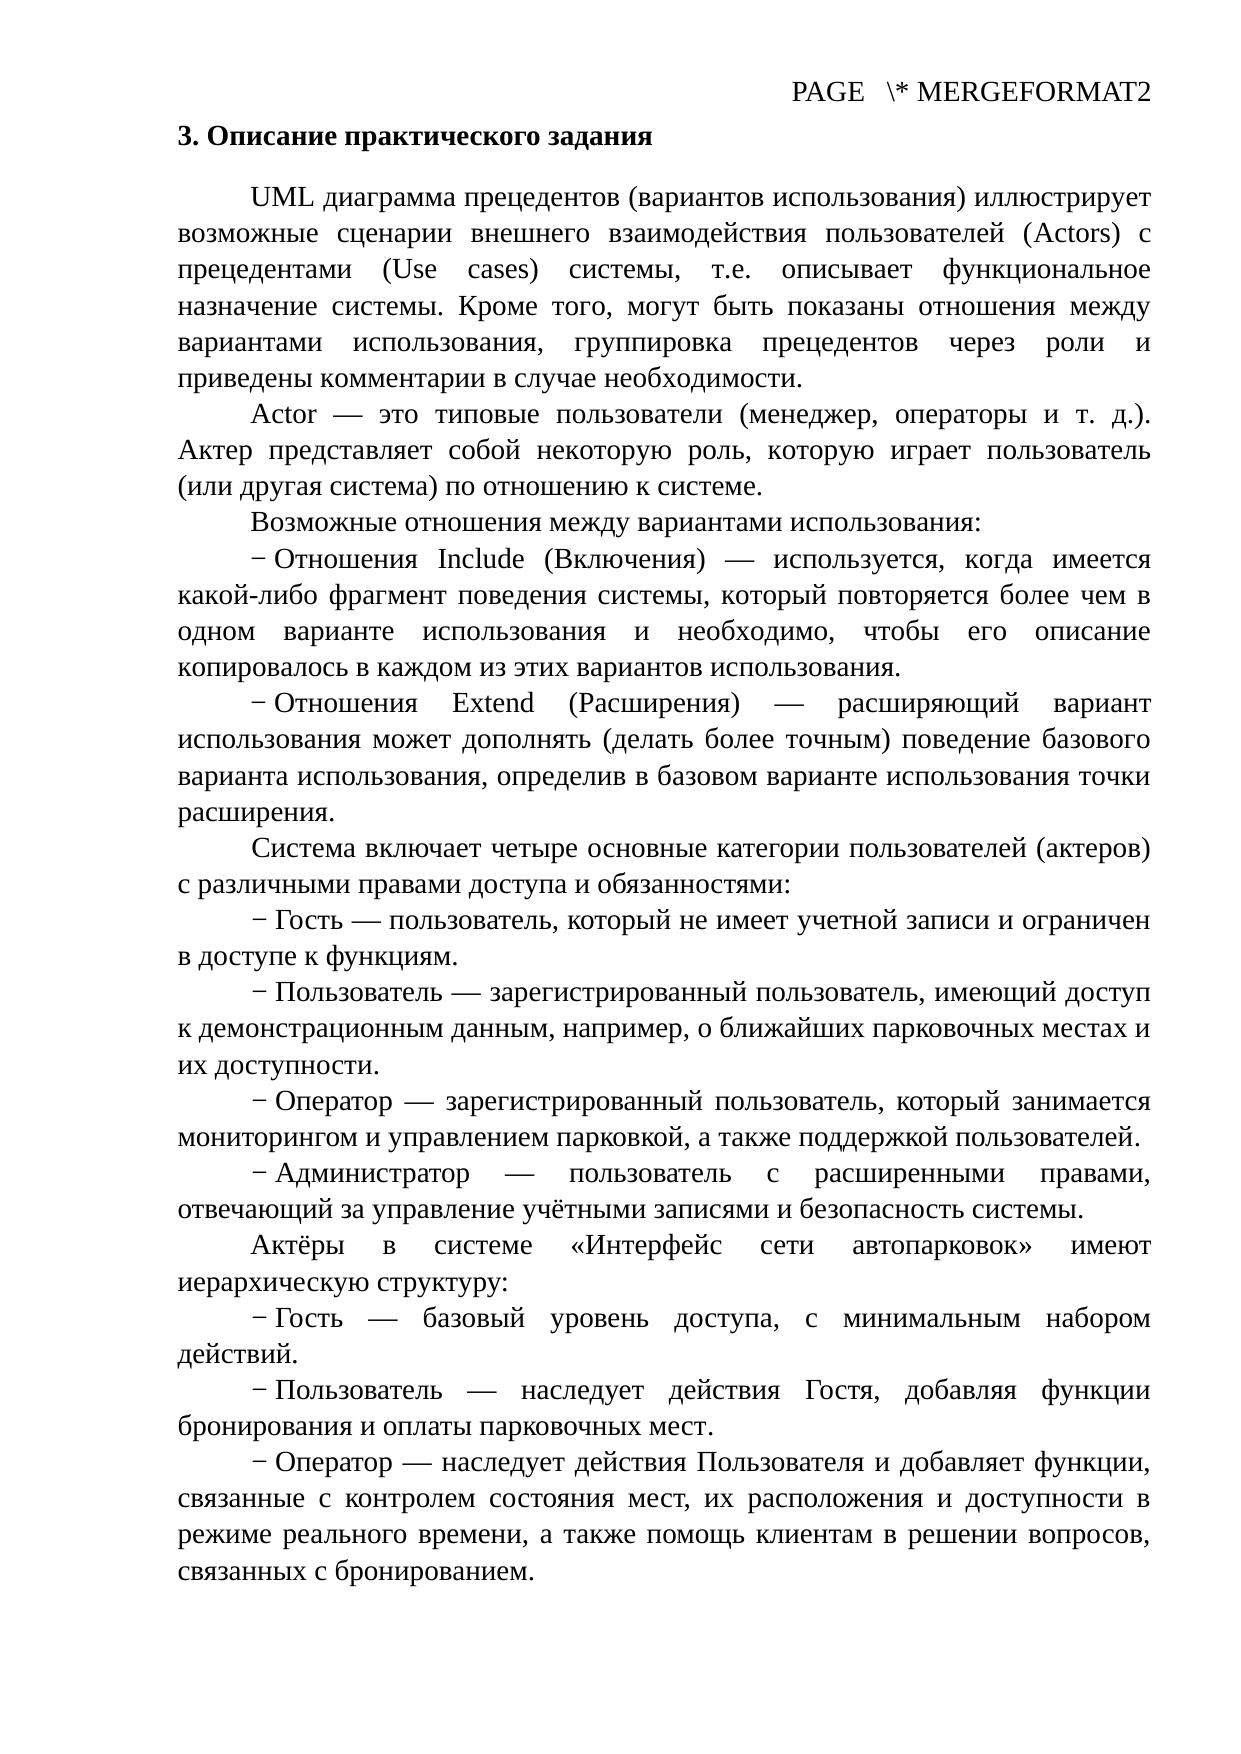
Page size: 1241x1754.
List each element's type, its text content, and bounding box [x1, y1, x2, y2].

list Администратор — пользователь с расширенными правами, отвечающий за управление учётными записями и безопасность системы. [177, 1155, 1152, 1225]
list Отношения Extend (Расширения) — расширяющий вариант использования может дополнять (делать более точным) поведение базового варианта использования, определив в базовом варианте использования точки расширения. [177, 685, 1152, 827]
list Пользователь — наследует действия Гостя, добавляя функции бронирования и оплаты парковочных мест. [177, 1372, 1152, 1442]
text Система включает четыре основные категории пользователей (актеров) с различными правами доступа и обязанностями: [177, 830, 1152, 899]
text Actor — это типовые пользователи (менеджер, операторы и т. д.). Актер представляет собой некоторую роль, которую играет пользователь (или другая система) по отношению к системе. [177, 396, 1152, 502]
text UML диаграмма прецедентов (вариантов использования) иллюстрирует возможные сценарии внешнего взаимодействия пользователей (Actors) с прецедентами (Use cases) системы, т.е. описывает функциональное назначение системы. Кроме того, могут быть показаны отношения между вариантами использования, группировка прецедентов через роли и приведены комментарии в случае необходимости. [177, 179, 1152, 393]
list Гость — пользователь, который не имеет учетной записи и ограничен в доступе к функциям. [177, 902, 1152, 972]
text Возможные отношения между вариантами использования: [177, 504, 1152, 538]
list Гость — базовый уровень доступа, с минимальным набором действий. [177, 1300, 1152, 1369]
list Отношения Include (Включения) — используется, когда имеется какой-либо фрагмент поведения системы, который повторяется более чем в одном варианте использования и необходимо, чтобы его описание копировалось в каждом из этих вариантов использования. [177, 541, 1152, 683]
list Пользователь — зарегистрированный пользователь, имеющий доступ к демонстрационным данным, например, о ближайших парковочных местах и их доступности. [177, 974, 1152, 1080]
list Оператор — наследует действия Пользователя и добавляет функции, связанные с контролем состояния мест, их расположения и доступности в режиме реального времени, а также помощь клиентам в решении вопросов, связанных с бронированием. [177, 1444, 1152, 1586]
text Актёры в системе «Интерфейс сети автопарковок» имеют иерархическую структуру: [177, 1227, 1152, 1297]
subtitle Описание практического задания [177, 118, 1152, 152]
list Оператор — зарегистрированный пользователь, который занимается мониторингом и управлением парковкой, а также поддержкой пользователей. [177, 1083, 1152, 1153]
